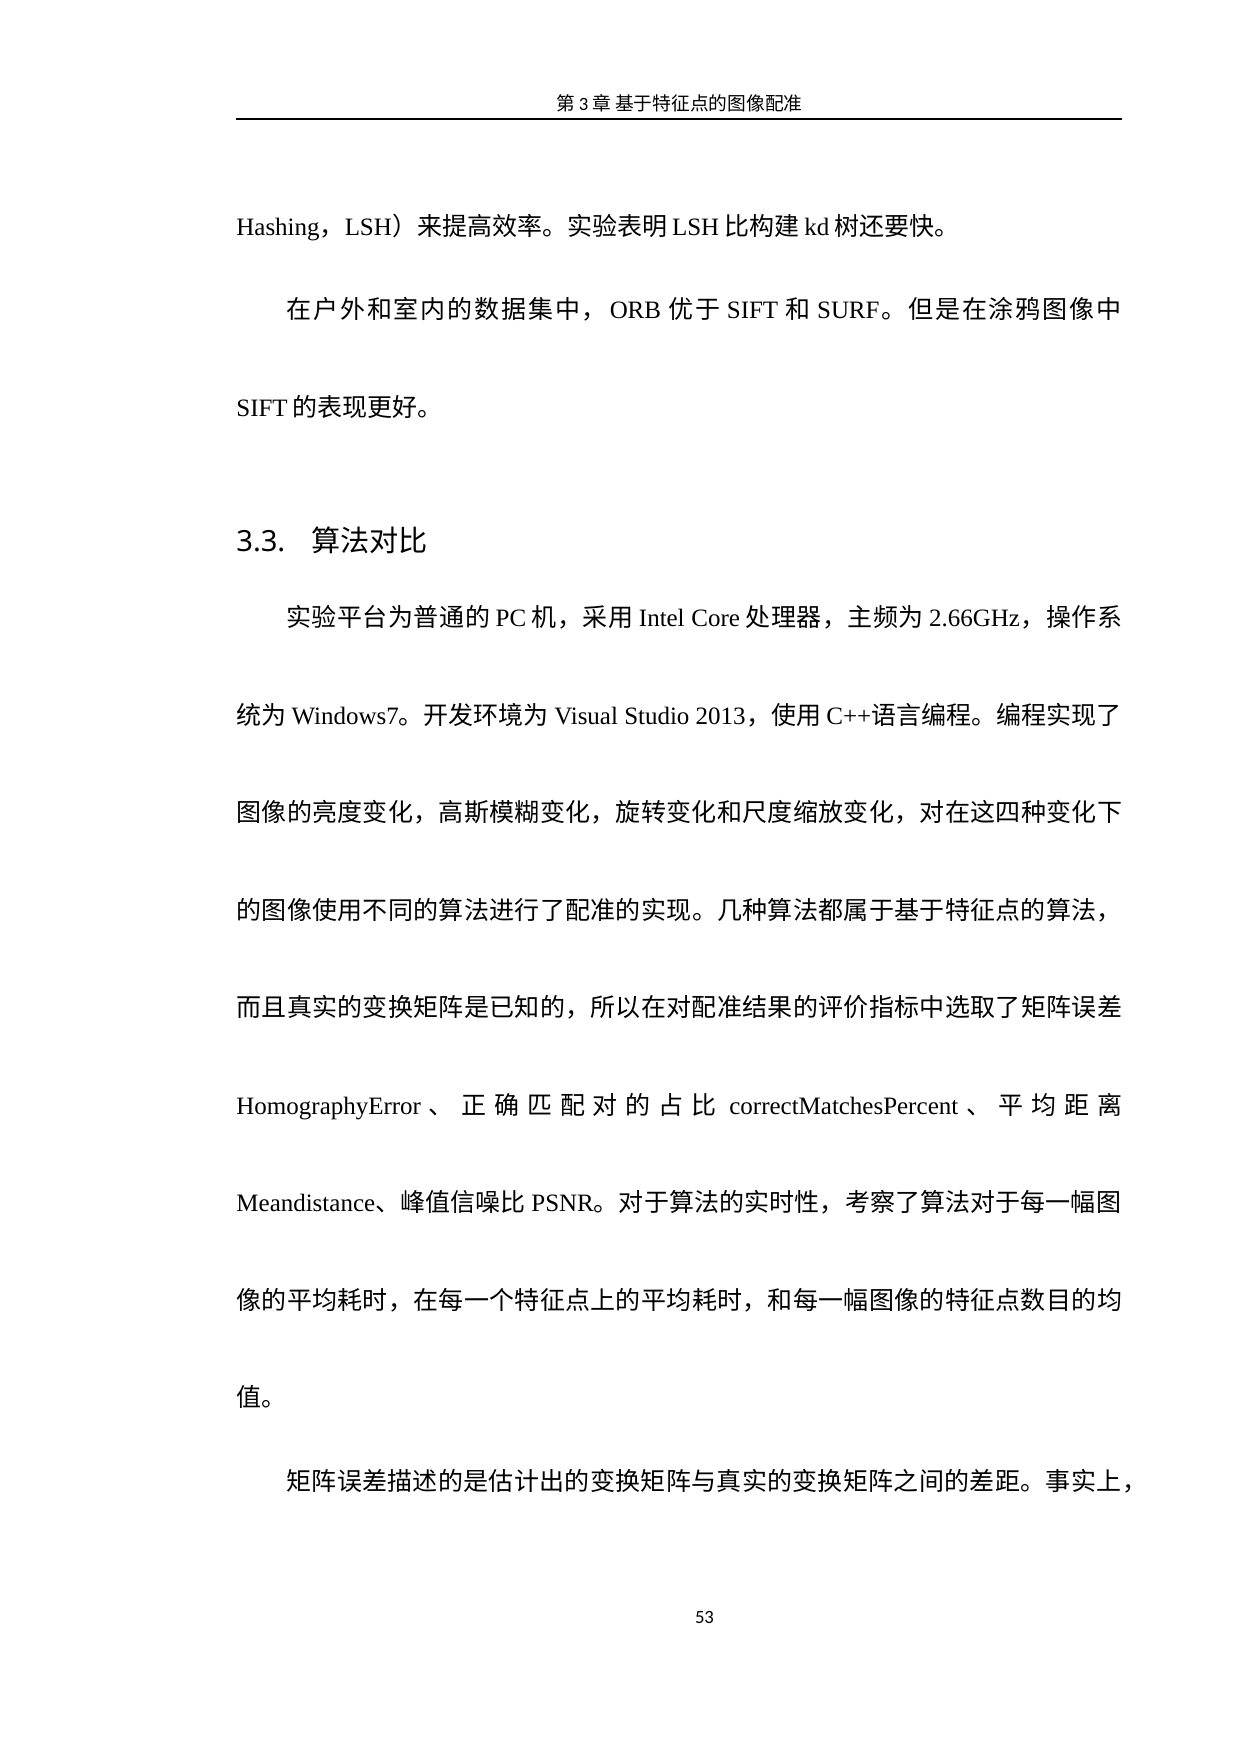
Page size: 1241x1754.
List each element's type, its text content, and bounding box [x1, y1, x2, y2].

text 实验平台为普通的PC机，采用Intel Core处理器，主频为2.66GHz，操作系统为Windows7。开发环境为Visual Studio 2013，使用C++语言编程。编程实现了图像的亮度变化，高斯模糊变化，旋转变化和尺度缩放变化，对在这四种变化下的图像使用不同的算法进行了配准的实现。几种算法都属于基于特征点的算法，而且真实的变换矩阵是已知的，所以在对配准结果的评价指标中选取了矩阵误差HomographyError、正确匹配对的占比correctMatchesPercent、平均距离Meandistance、峰值信噪比PSNR。对于算法的实时性，考察了算法对于每一幅图像的平均耗时，在每一个特征点上的平均耗时，和每一幅图像的特征点数目的均值。 [236, 583, 1122, 1428]
text 在寻找最近邻点匹配时，ORB使用了局部哈希（Locality Sensitive Hashing，LSH）来提高效率。实验表明LSH比构建kd树还要快。 [236, 192, 1122, 257]
subtitle 算法对比 [236, 506, 1122, 571]
text 在户外和室内的数据集中，ORB优于SIFT和SURF。但是在涂鸦图像中SIFT的表现更好。 [236, 275, 1122, 438]
text 矩阵误差描述的是估计出的变换矩阵与真实的变换矩阵之间的差距。事实上，在编程实现中，根据匹配点对一开始求解出的变换矩阵与真实的变换矩阵理论上应该是互逆的，即二者乘积是单位矩阵。实际中乘积与单位矩阵的差值往往不为0，求这个差值的无穷范数作为评价误差的指标。矩阵差值越小越好。 [236, 1447, 1122, 1512]
